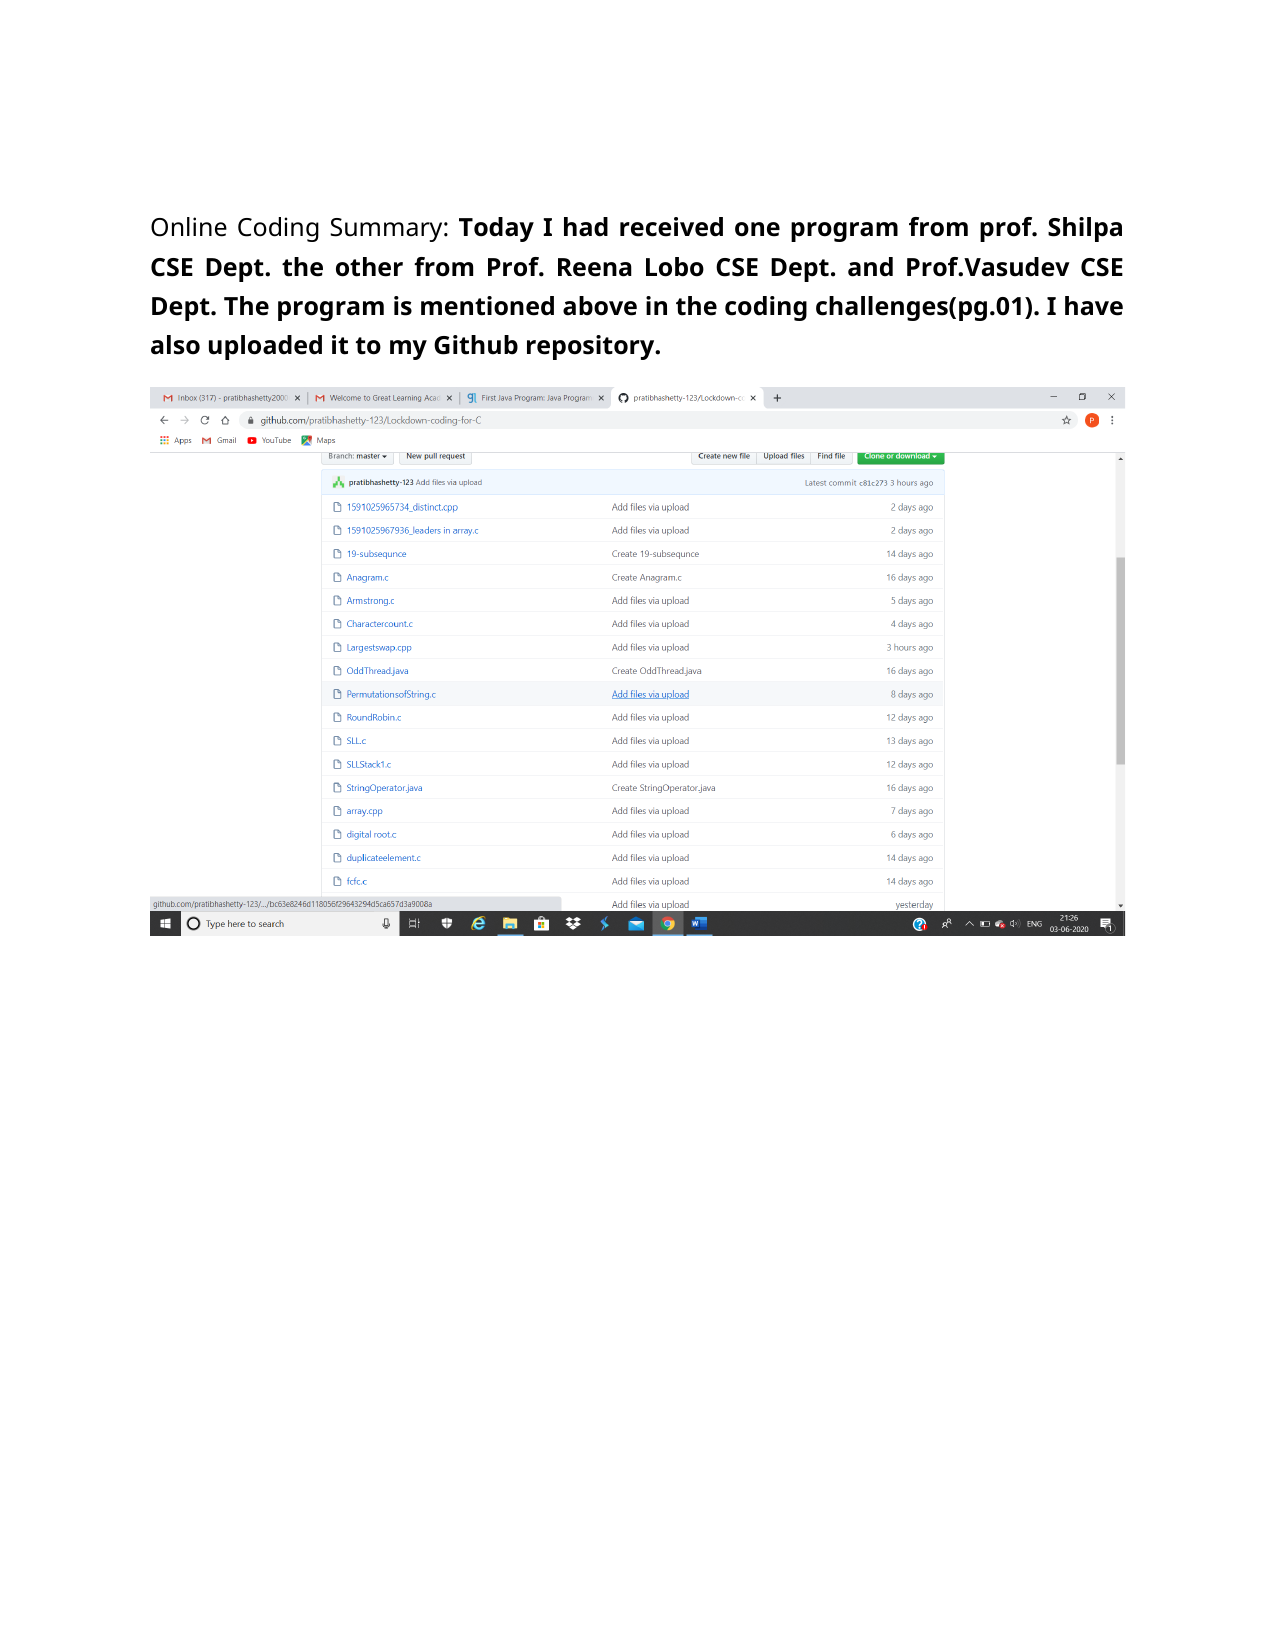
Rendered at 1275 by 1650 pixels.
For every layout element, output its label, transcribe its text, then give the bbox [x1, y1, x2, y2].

picture [150, 387, 1125, 936]
text Online Coding Summary: Today I had received one program from prof. Shilpa CSE Dept. the other from Prof. Reena Lobo CSE Dept. and Prof.Vasudev CSE Dept. The program is mentioned above in the coding challenges(pg.01). I have also uploaded it to my Github repository. [150, 210, 1125, 362]
